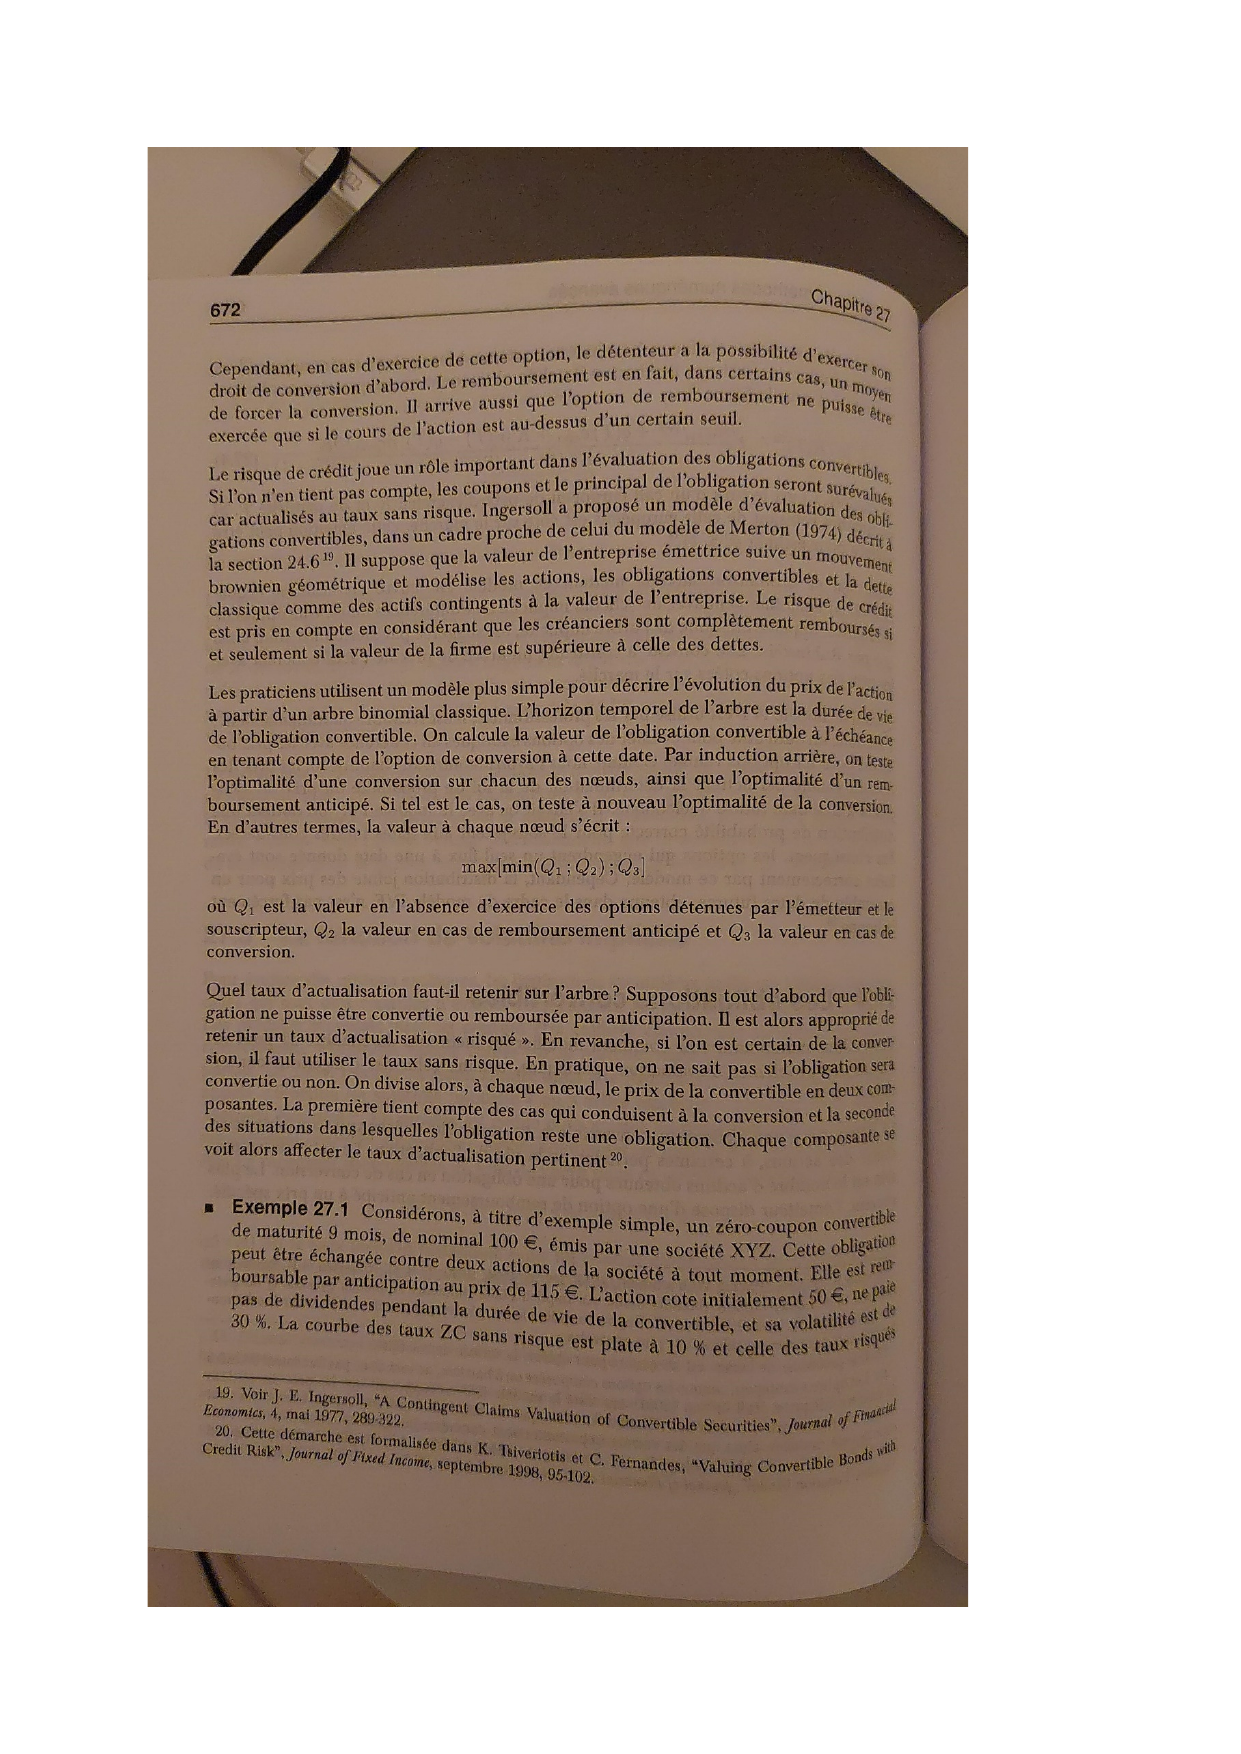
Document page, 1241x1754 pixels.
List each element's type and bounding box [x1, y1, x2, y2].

picture [147, 147, 969, 1607]
